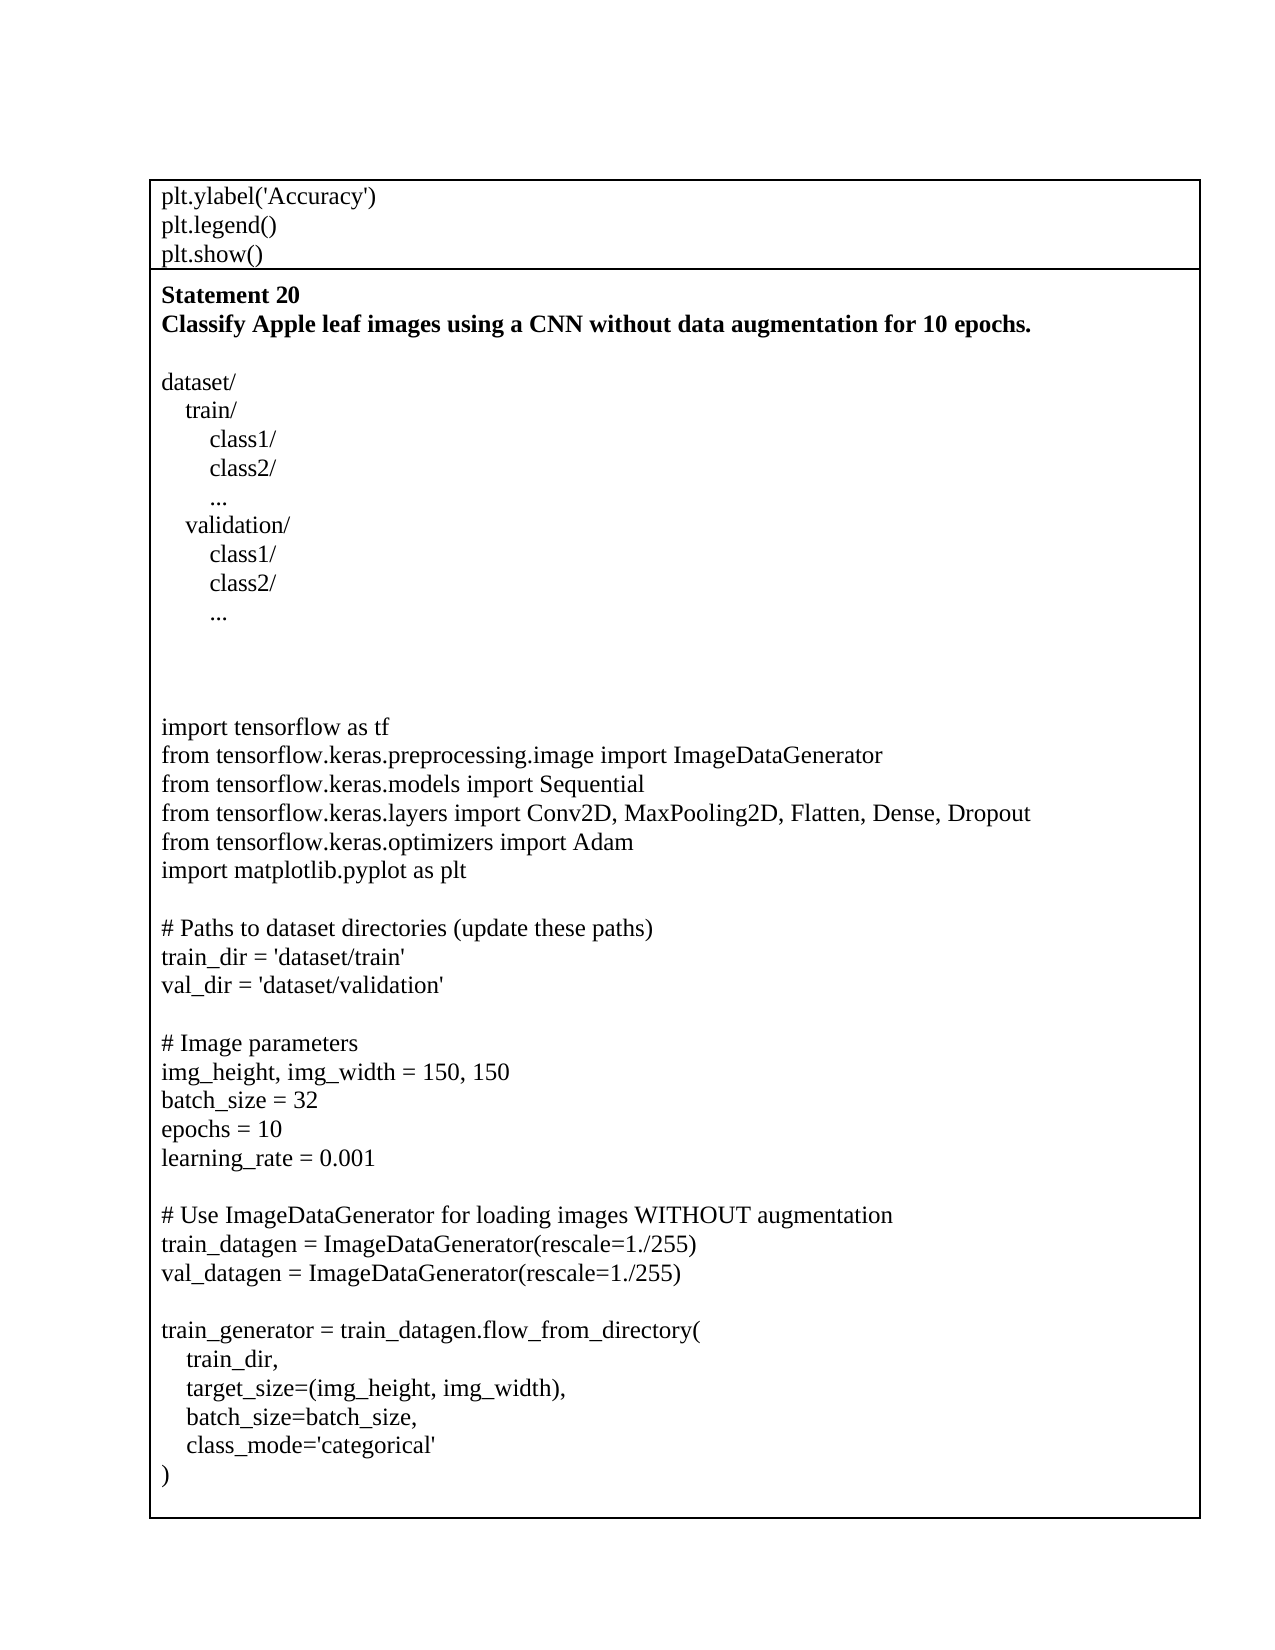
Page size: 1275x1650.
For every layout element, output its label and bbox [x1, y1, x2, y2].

table_cell [151, 270, 1199, 1517]
table_cell [151, 181, 1199, 267]
